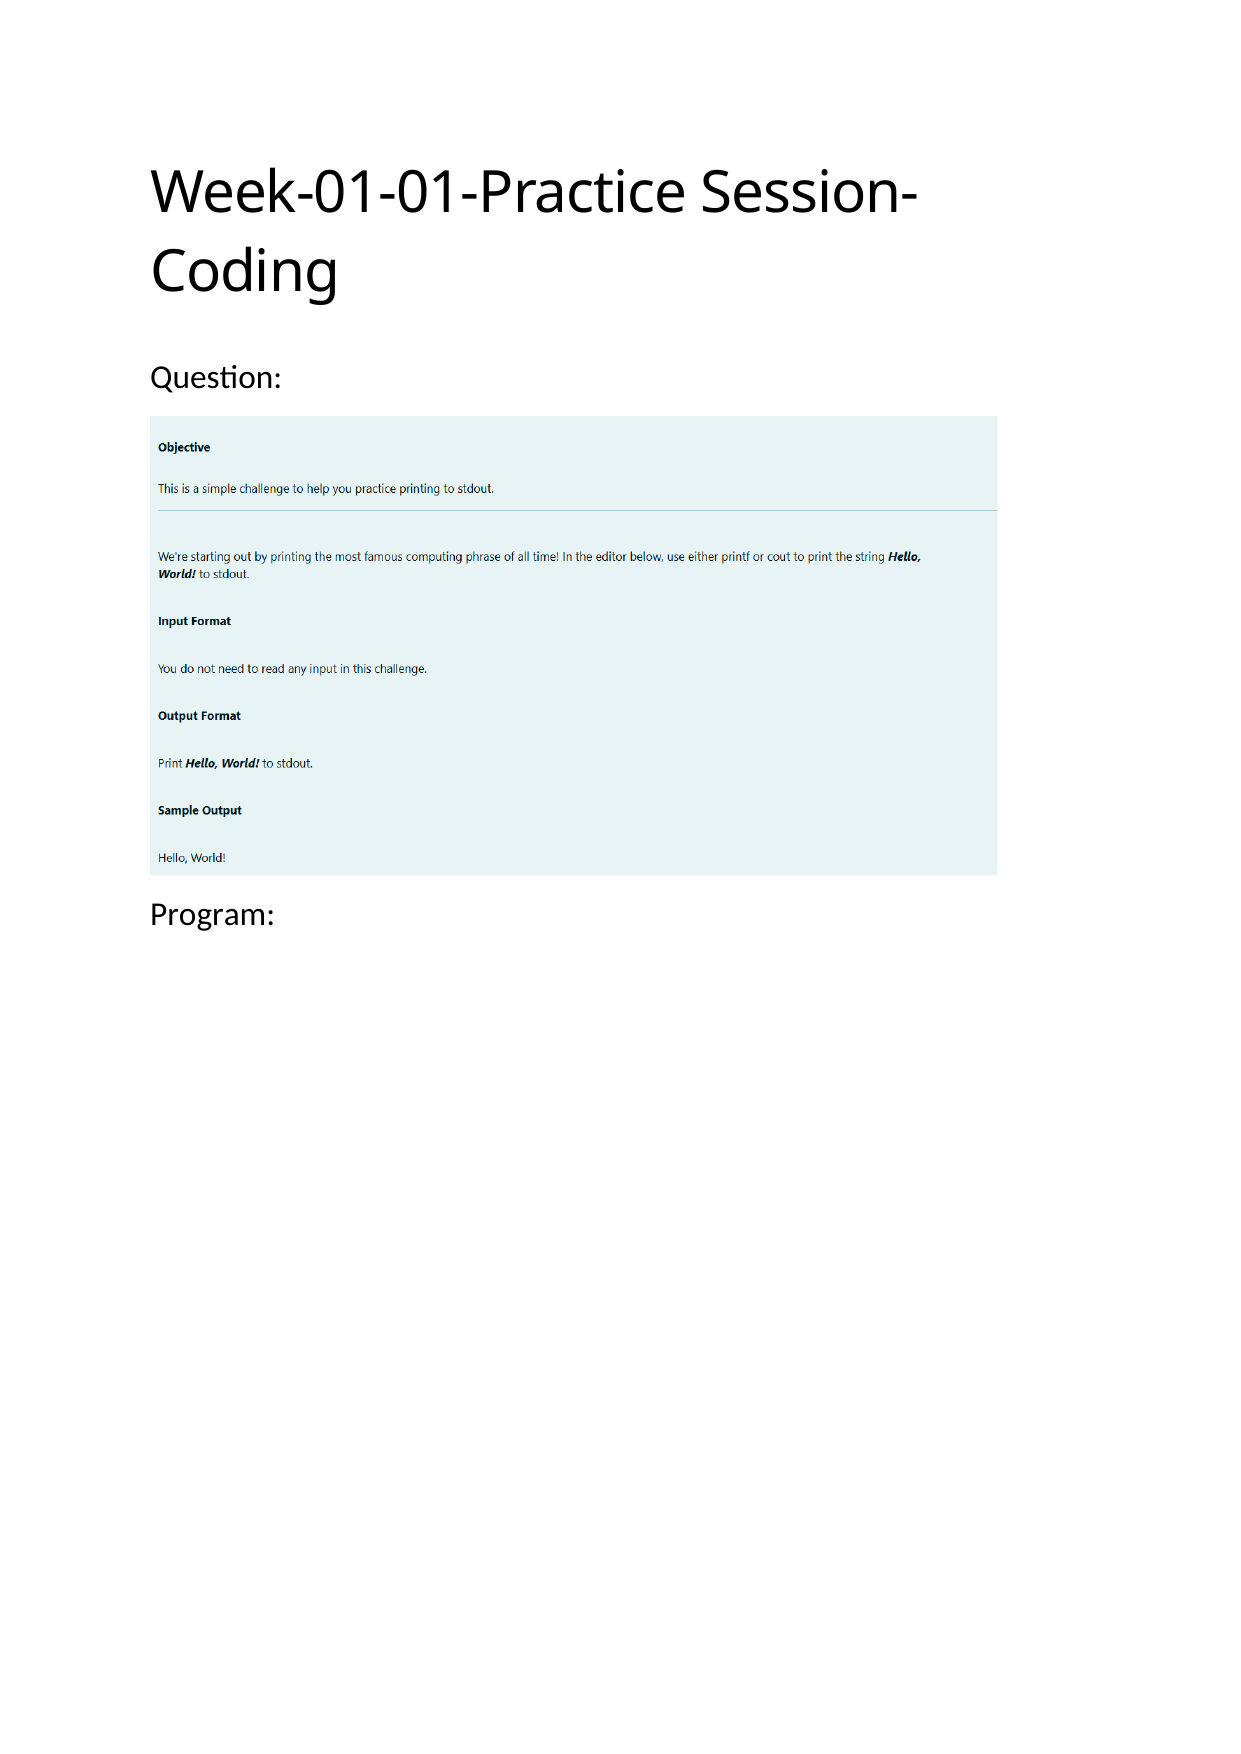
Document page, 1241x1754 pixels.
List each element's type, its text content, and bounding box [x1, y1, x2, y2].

title Week-01-01-Practice Session-Coding [150, 150, 1090, 309]
text Program: [150, 893, 1090, 934]
text Question: [150, 356, 1090, 397]
picture [150, 416, 998, 875]
